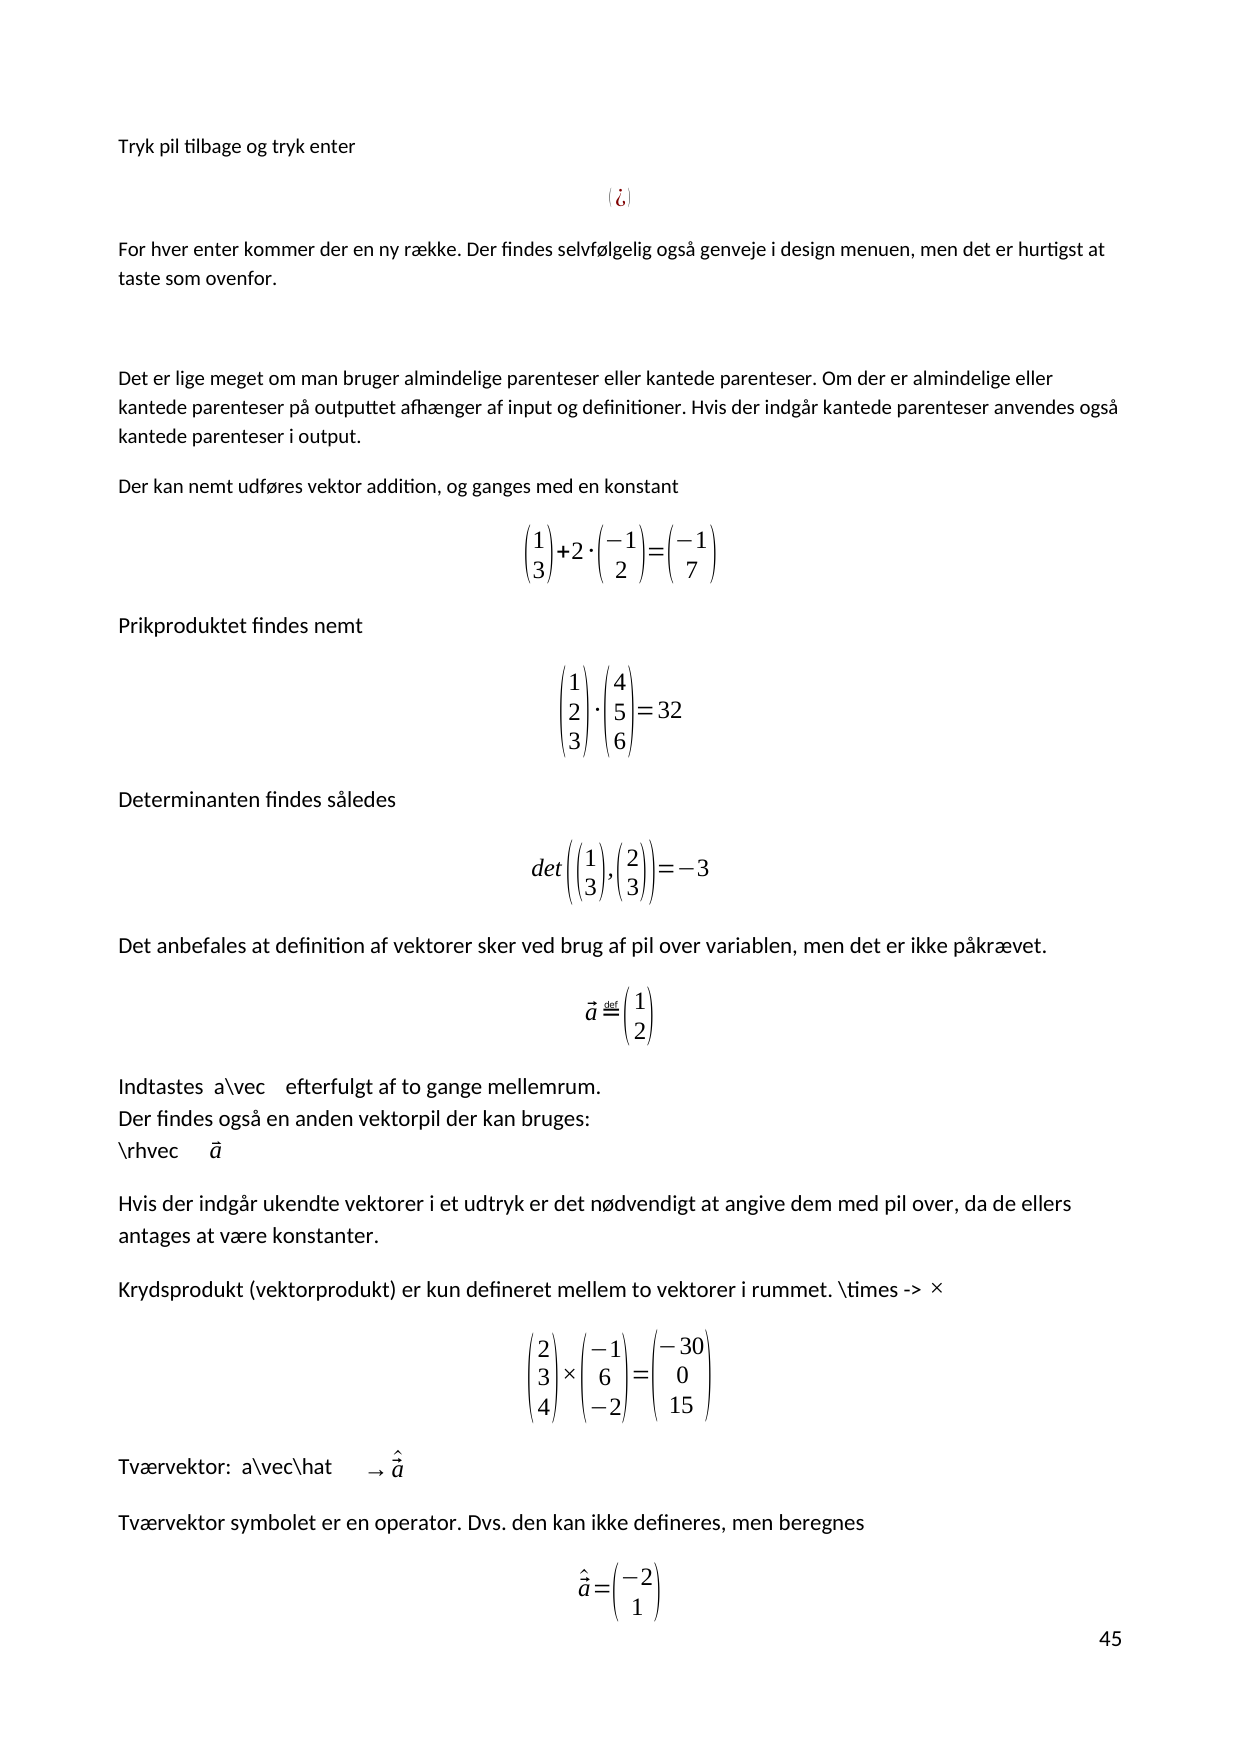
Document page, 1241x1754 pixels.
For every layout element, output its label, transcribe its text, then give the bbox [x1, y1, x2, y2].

text Det anbefales at definition af vektorer sker ved brug af pil over variablen, men det er ikke påkrævet. [118, 932, 1122, 960]
text Krydsprodukt (vektorprodukt) er kun defineret mellem to vektorer i rummet. \times -> [118, 1275, 1122, 1303]
text Indtastes a\vec efterfulgt af to gange mellemrum. Der findes også en anden vektorpil der kan bruges: \rhvec [118, 1072, 1122, 1164]
text Der kan nemt udføres vektor addition, og ganges med en konstant [118, 473, 1122, 499]
text Det er lige meget om man bruger almindelige parenteser eller kantede parenteser. Om der er almindelige eller kantede parenteser på outputtet afhænger af input og definitioner. Hvis der indgår kantede parenteser anvendes også kantede parenteser i output. [118, 365, 1122, 449]
text Determinanten findes således [118, 785, 1122, 813]
text Hvis der indgår ukendte vektorer i et udtryk er det nødvendigt at angive dem med pil over, da de ellers antages at være konstanter. [118, 1189, 1122, 1250]
text Prikproduktet findes nemt [118, 611, 1122, 639]
text Tværvektor: a\vec\hat [118, 1449, 1122, 1483]
text Tværvektor symbolet er en operator. Dvs. den kan ikke defineres, men beregnes [118, 1508, 1122, 1536]
text Tryk pil tilbage og tryk enter [118, 133, 1122, 158]
text For hver enter kommer der en ny række. Der findes selvfølgelig også genveje i design menuen, men det er hurtigst at taste som ovenfor. [118, 236, 1122, 291]
